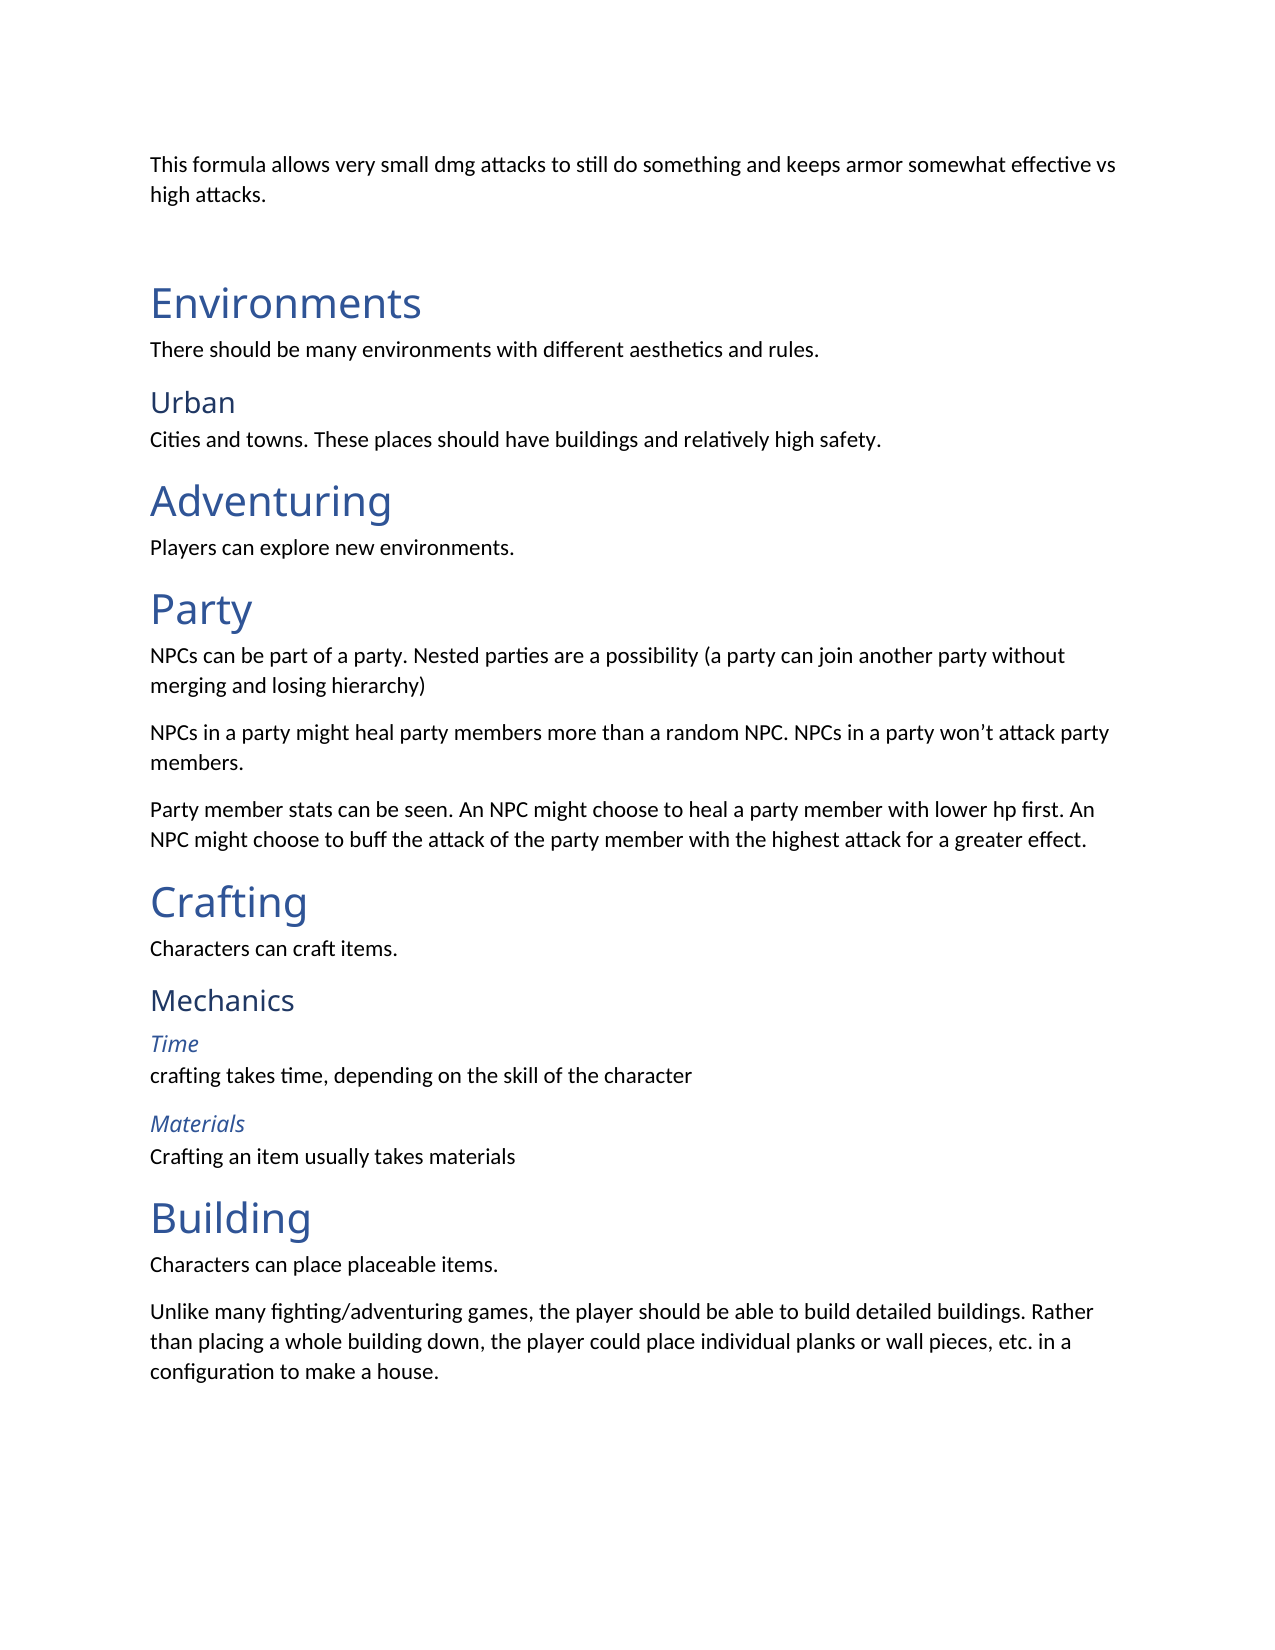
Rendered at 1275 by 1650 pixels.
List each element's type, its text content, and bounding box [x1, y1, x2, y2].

text There should be many environments with different aesthetics and rules. [150, 335, 1125, 363]
subtitle Environments [150, 274, 1125, 331]
text Characters can craft items. [150, 934, 1125, 962]
text crafting takes time, depending on the skill of the character [150, 1061, 1125, 1089]
text Cities and towns. These places should have buildings and relatively high safety. [150, 425, 1125, 453]
subtitle Materials [150, 1108, 1125, 1139]
text NPCs can be part of a party. Nested parties are a possibility (a party can join another party without merging and losing hierarchy) [150, 641, 1125, 699]
text Crafting an item usually takes materials [150, 1142, 1125, 1170]
subtitle Urban [150, 382, 1125, 422]
subtitle Party [150, 580, 1125, 637]
subtitle Mechanics [150, 981, 1125, 1020]
subtitle Building [150, 1189, 1125, 1246]
subtitle Adventuring [150, 472, 1125, 528]
text Characters can place placeable items. [150, 1250, 1125, 1278]
subtitle Crafting [150, 872, 1125, 929]
text Players can explore new environments. [150, 533, 1125, 561]
text This formula allows very small dmg attacks to still do something and keeps armor somewhat effective vs high attacks. [150, 150, 1125, 208]
subtitle Time [150, 1027, 1125, 1059]
text Party member stats can be seen. An NPC might choose to heal a party member with lower hp first. An NPC might choose to buff the attack of the party member with the highest attack for a greater effect. [150, 795, 1125, 853]
text Unlike many fighting/adventuring games, the player should be able to build detailed buildings. Rather than placing a whole building down, the player could place individual planks or wall pieces, etc. in a configuration to make a house. [150, 1297, 1125, 1385]
text NPCs in a party might heal party members more than a random NPC. NPCs in a party won’t attack party members. [150, 718, 1125, 776]
